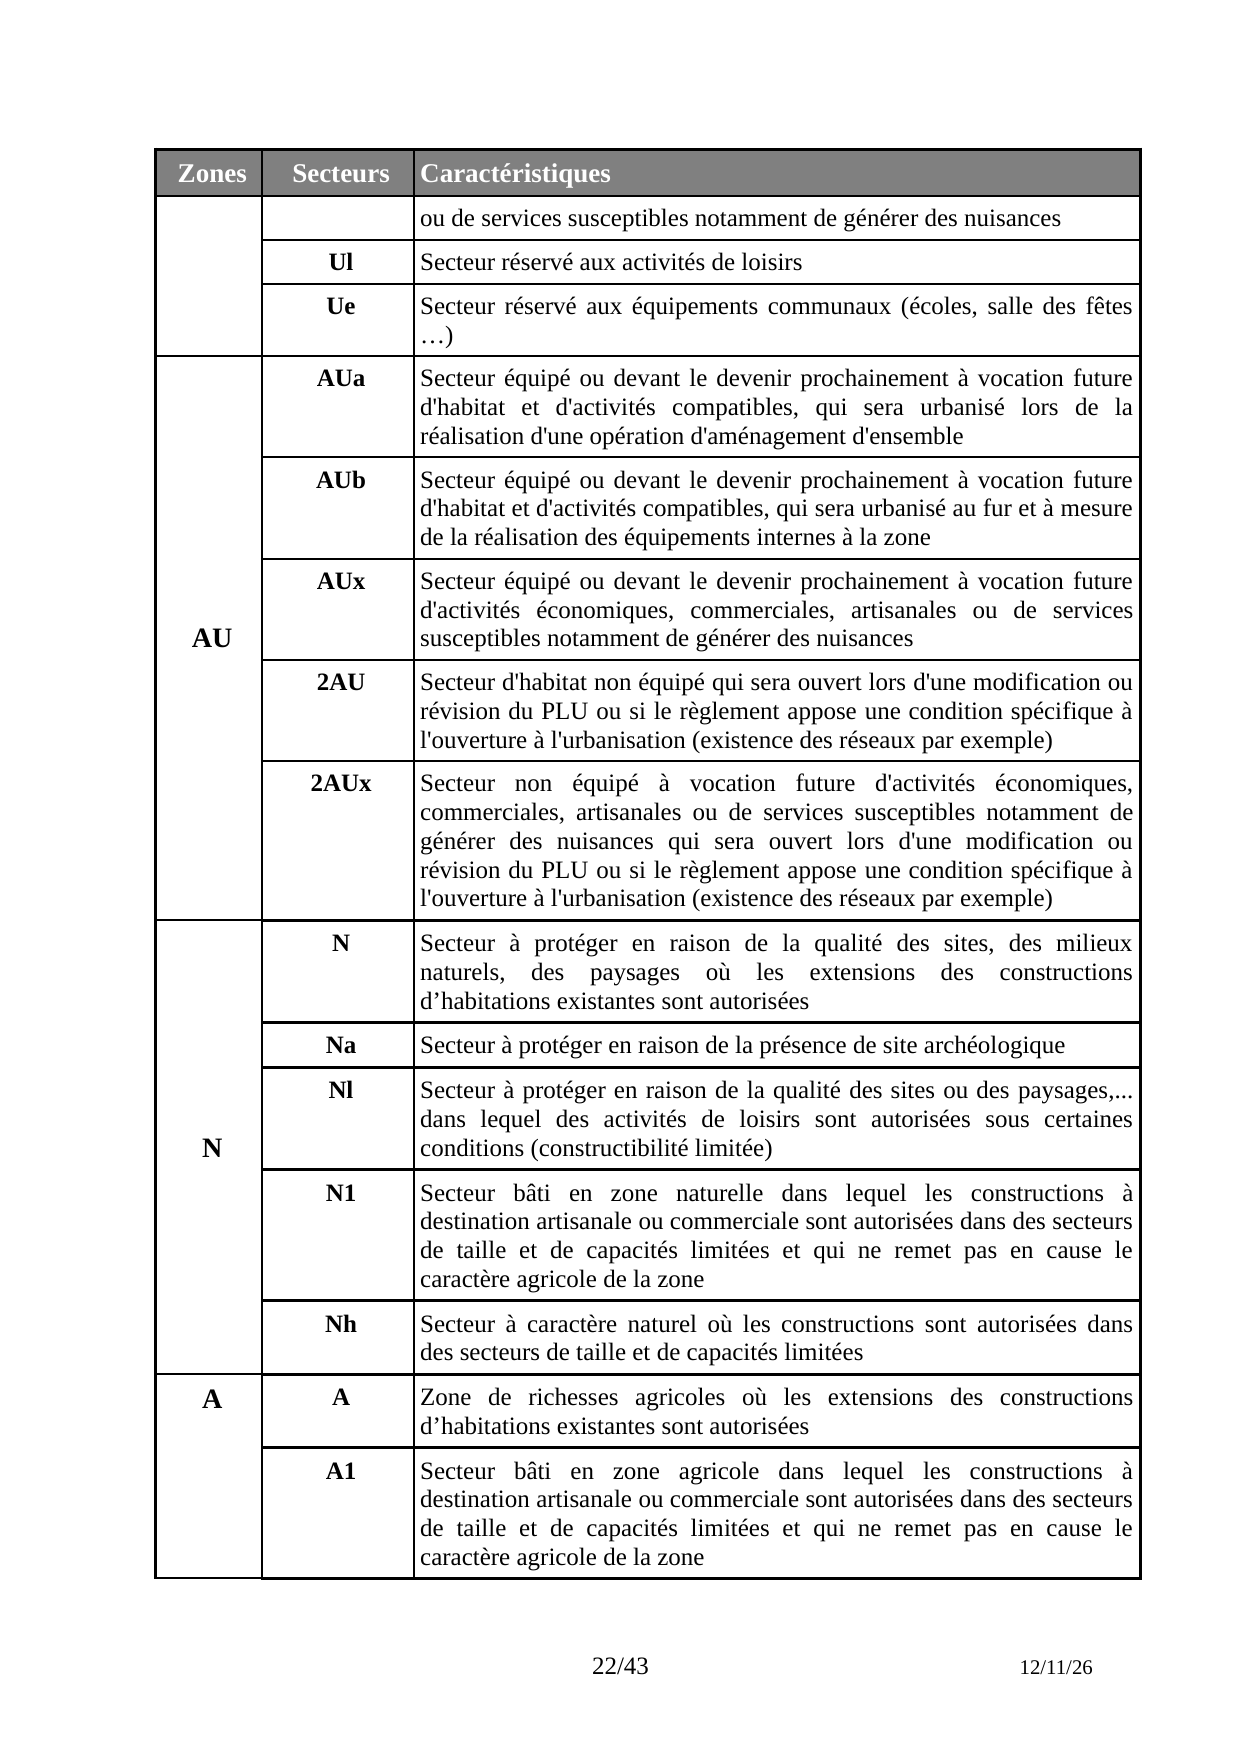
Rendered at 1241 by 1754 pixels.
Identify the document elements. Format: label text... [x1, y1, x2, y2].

table_cell Nl [263, 1069, 413, 1168]
table_cell Secteur équipé ou devant le devenir prochainement à vocation future d'activités économiques, commerciales, artisanales ou de services susceptibles notamment de générer des nuisances [415, 560, 1139, 659]
table_cell Ue [263, 285, 413, 355]
table_header Caractéristiques [415, 151, 1139, 195]
table_cell A1 [263, 1449, 413, 1577]
table_cell A [157, 1375, 261, 1577]
table_cell 2AU [263, 661, 413, 760]
table_cell Nh [263, 1302, 413, 1373]
table_header Secteurs [263, 151, 413, 195]
table_cell Zone de richesses agricoles où les extensions des constructions d’habitations existantes sont autorisées [415, 1376, 1139, 1446]
table_cell Secteur équipé ou devant le devenir prochainement à vocation future d'habitat et d'activités compatibles, qui sera urbanisé au fur et à mesure de la réalisation des équipements internes à la zone [415, 458, 1139, 557]
table_cell AUb [263, 458, 413, 557]
table_header Zones [157, 151, 261, 195]
table_cell Secteur réservé aux équipements communaux (écoles, salle des fêtes …) [415, 285, 1139, 355]
table_cell Secteur équipé ou devant le devenir prochainement à vocation future d'habitat et d'activités compatibles, qui sera urbanisé lors de la réalisation d'une opération d'aménagement d'ensemble [415, 357, 1139, 456]
table_cell 2AUx [263, 762, 413, 919]
table_cell AUx [263, 560, 413, 659]
table_cell AU [157, 357, 261, 919]
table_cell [415, 197, 1139, 239]
table_cell Secteur à protéger en raison de la qualité des sites, des milieux naturels, des paysages où les extensions des constructions d’habitations existantes sont autorisées [415, 922, 1139, 1021]
table_cell N [263, 922, 413, 1021]
table_cell Ul [263, 241, 413, 282]
table_cell Secteur bâti en zone agricole dans lequel les constructions à destination artisanale ou commerciale sont autorisées dans des secteurs de taille et de capacités limitées et qui ne remet pas en cause le caractère agricole de la zone [415, 1449, 1139, 1577]
table_cell N [157, 921, 261, 1373]
table_cell Secteur à caractère naturel où les constructions sont autorisées dans des secteurs de taille et de capacités limitées [415, 1302, 1139, 1373]
table_cell N1 [263, 1171, 413, 1299]
table_cell Secteur bâti en zone naturelle dans lequel les constructions à destination artisanale ou commerciale sont autorisées dans des secteurs de taille et de capacités limitées et qui ne remet pas en cause le caractère agricole de la zone [415, 1171, 1139, 1299]
table_cell AUa [263, 357, 413, 456]
table_cell Secteur à protéger en raison de la qualité des sites ou des paysages,... dans lequel des activités de loisirs sont autorisées sous certaines conditions (constructibilité limitée) [415, 1069, 1139, 1168]
table_cell A [263, 1376, 413, 1446]
table_cell Secteur réservé aux activités de loisirs [415, 241, 1139, 282]
table_cell Ux [263, 197, 413, 239]
table_cell Secteur d'habitat non équipé qui sera ouvert lors d'une modification ou révision du PLU ou si le règlement appose une condition spécifique à l'ouverture à l'urbanisation (existence des réseaux par exemple) [415, 661, 1139, 760]
table_cell Na [263, 1024, 413, 1066]
table_cell Secteur non équipé à vocation future d'activités économiques, commerciales, artisanales ou de services susceptibles notamment de générer des nuisances qui sera ouvert lors d'une modification ou révision du PLU ou si le règlement appose une condition spécifique à l'ouverture à l'urbanisation (existence des réseaux par exemple) [415, 762, 1139, 919]
table_cell Secteur à protéger en raison de la présence de site archéologique [415, 1024, 1139, 1066]
